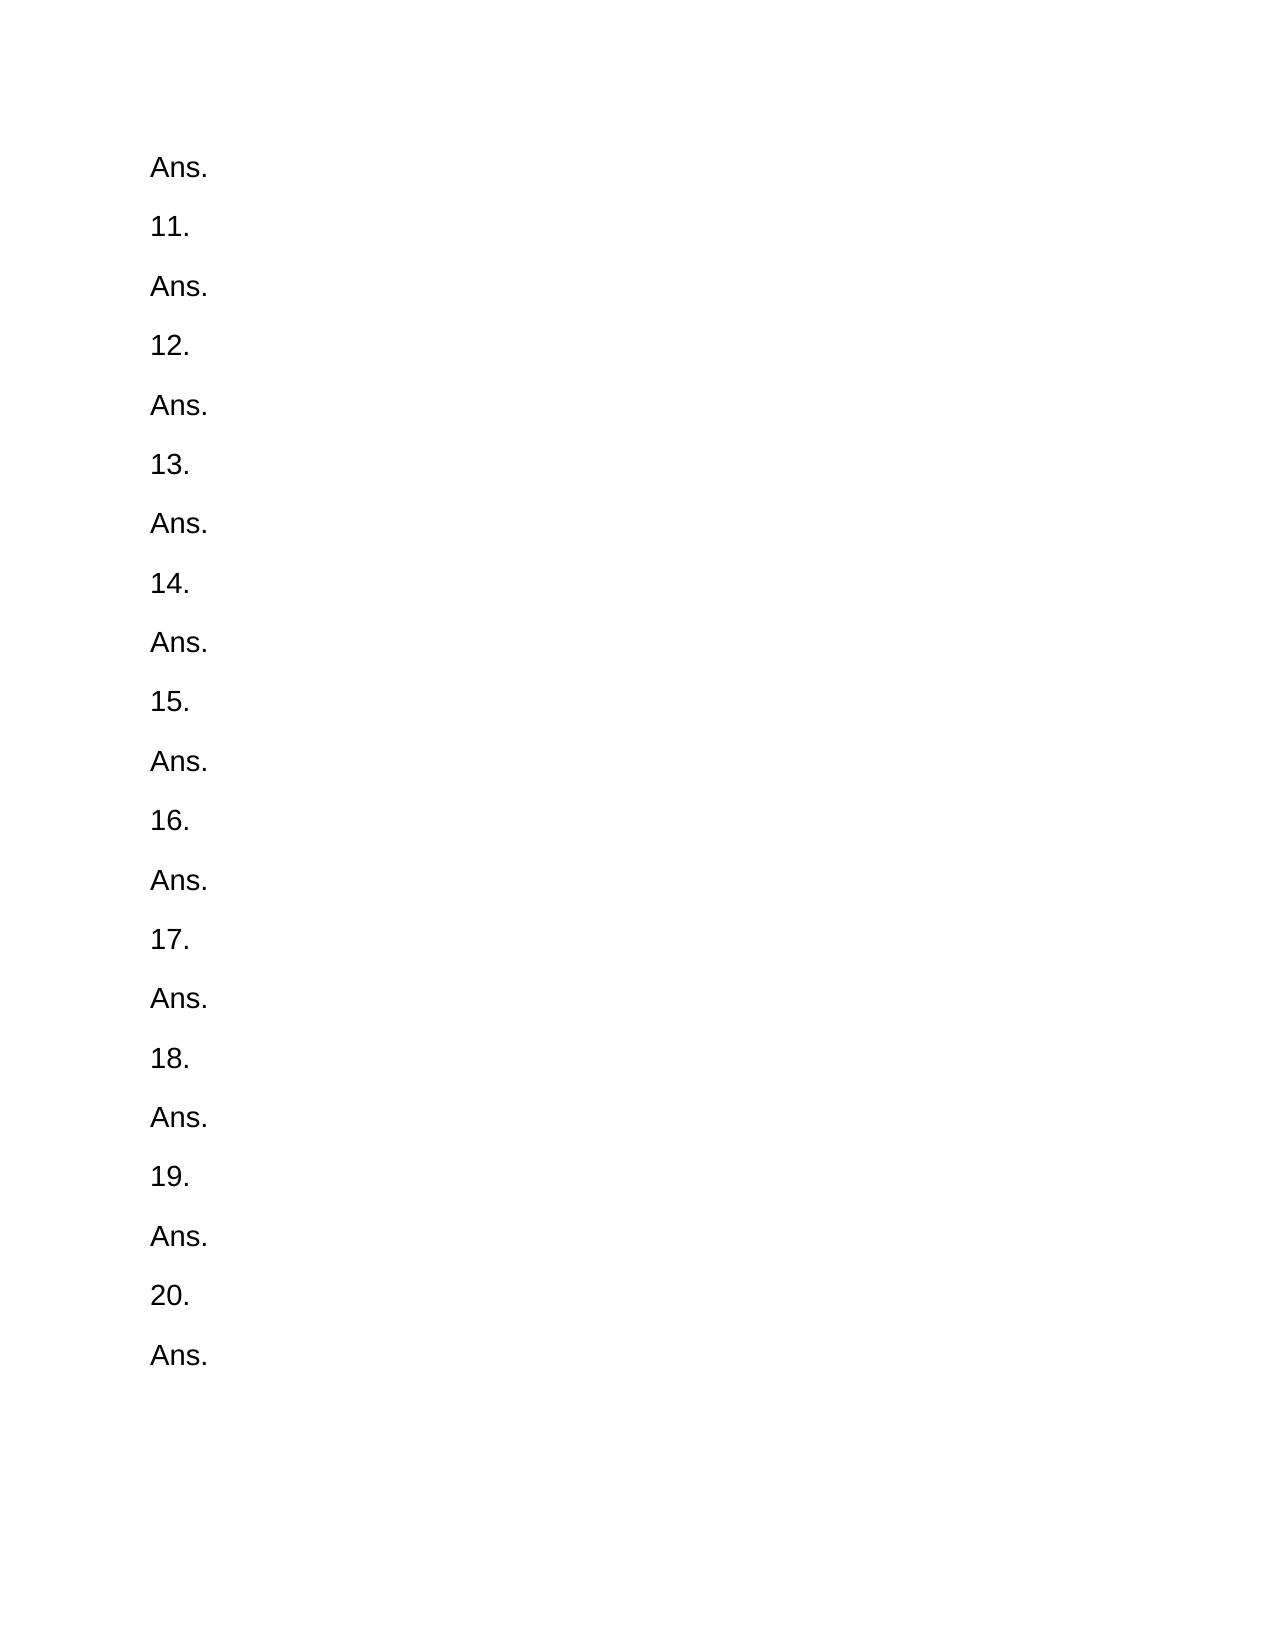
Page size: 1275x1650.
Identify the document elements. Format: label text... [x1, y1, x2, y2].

text Ans. [150, 1337, 1125, 1371]
text 16. [150, 803, 1125, 837]
text 11. [150, 209, 1125, 243]
text Ans. [150, 744, 1125, 777]
text Ans. [150, 1219, 1125, 1252]
text 13. [150, 447, 1125, 480]
text Ans. [150, 981, 1125, 1015]
text 20. [150, 1278, 1125, 1312]
text Ans. [150, 1100, 1125, 1133]
text Ans. [150, 150, 1125, 183]
text Ans. [150, 506, 1125, 540]
text Ans. [150, 625, 1125, 658]
text Ans. [150, 862, 1125, 896]
text 18. [150, 1041, 1125, 1074]
text 17. [150, 922, 1125, 955]
text 14. [150, 566, 1125, 599]
text 19. [150, 1159, 1125, 1193]
text 12. [150, 328, 1125, 362]
text 15. [150, 684, 1125, 718]
text Ans. [150, 387, 1125, 421]
text Ans. [150, 269, 1125, 302]
